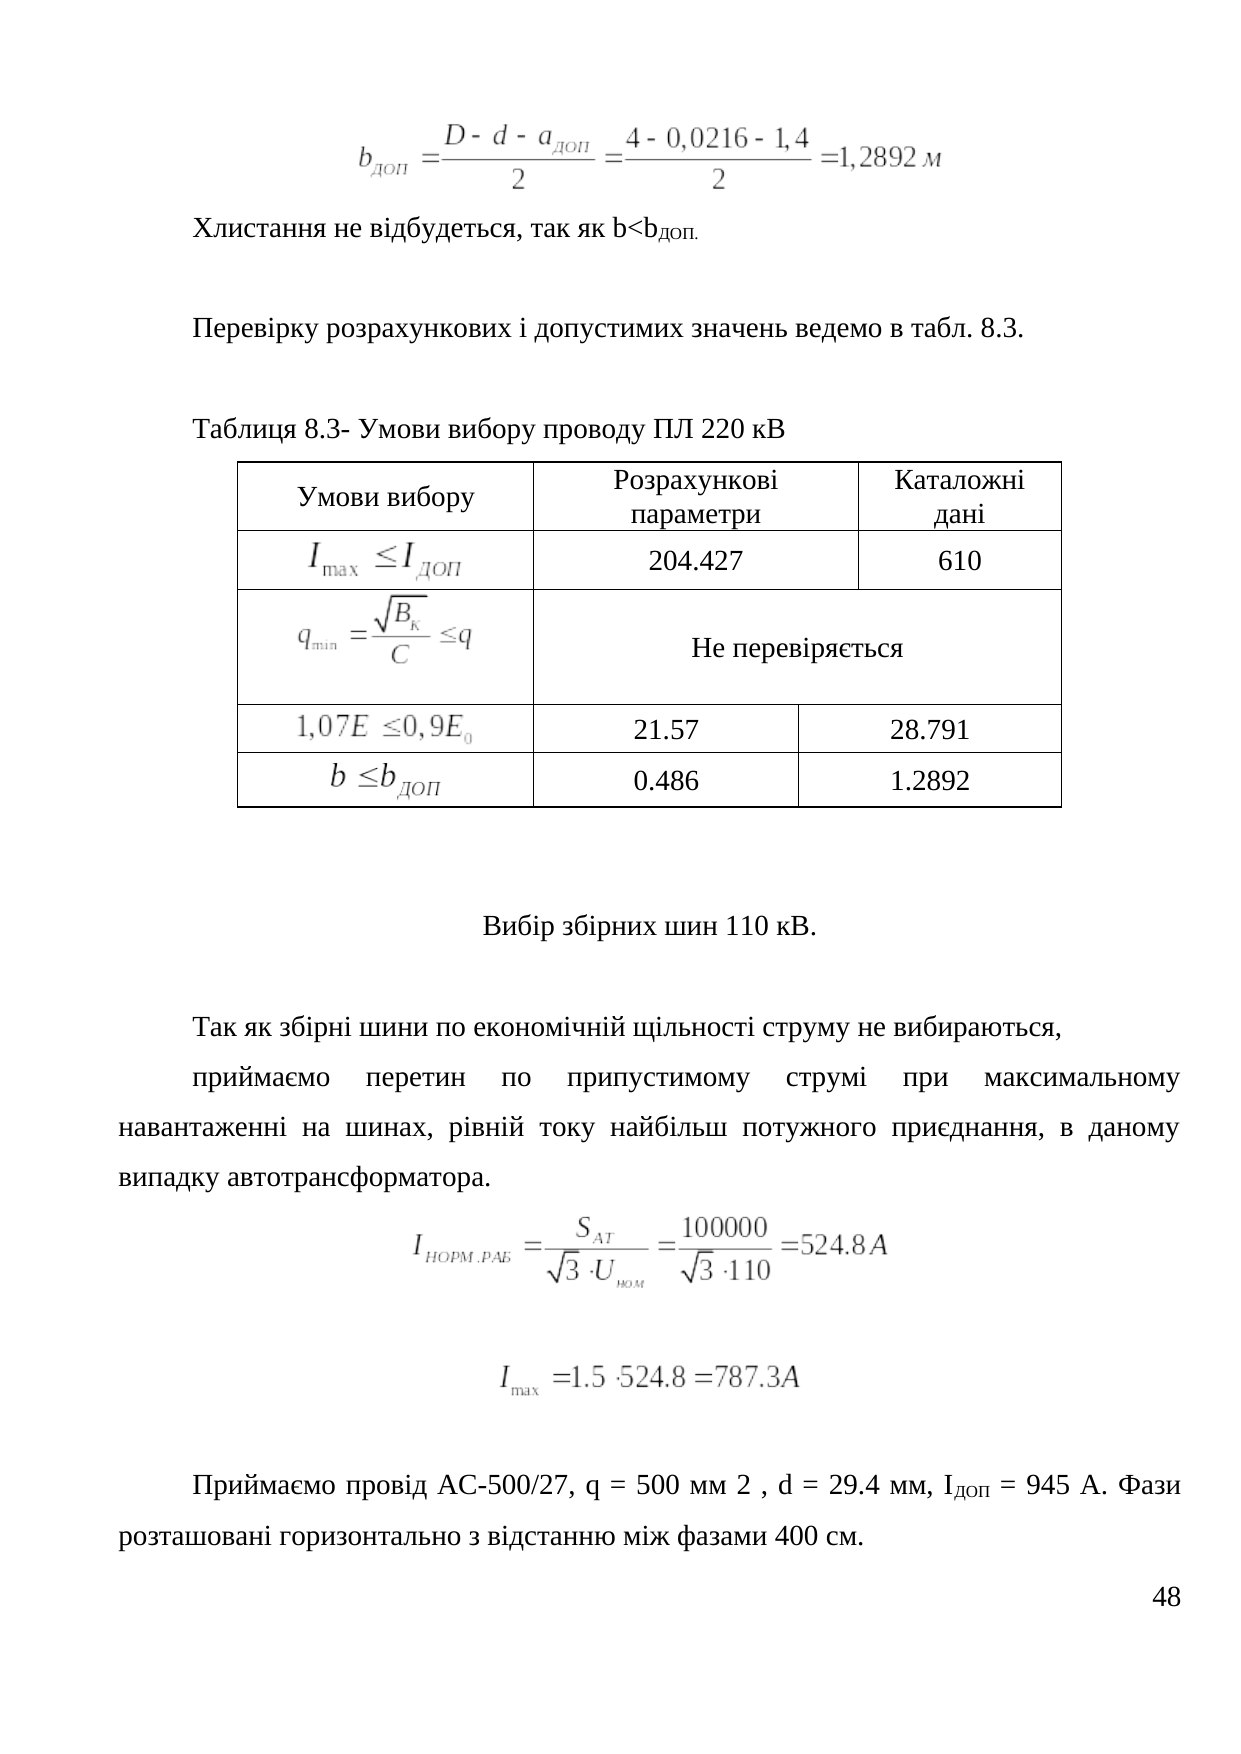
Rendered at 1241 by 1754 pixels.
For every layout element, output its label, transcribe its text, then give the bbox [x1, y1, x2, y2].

table_cell [238, 705, 533, 752]
table_cell 1.2892 [799, 753, 1061, 806]
table_cell Не перевіряється [534, 590, 1061, 704]
table_cell [238, 753, 533, 806]
table_header Розрахункові параметри [534, 463, 858, 529]
text приймаємо перетин по припустимому струмі при максимальному навантаженні на шинах, рівній току найбільш потужного приєднання, в даному випадку автотрансформатора. [118, 1059, 1181, 1193]
table_cell 28.791 [799, 705, 1061, 752]
table_cell 21.57 [534, 705, 798, 752]
text Таблиця 8.3- Умови вибору проводу ПЛ 220 кВ [118, 411, 1181, 445]
table_cell [238, 590, 533, 704]
table_cell 204.427 [534, 531, 858, 588]
table_cell 610 [859, 531, 1061, 588]
text Перевірку розрахункових і допустимих значень ведемо в табл. 8.3. [118, 311, 1181, 344]
text Хлистання не відбудеться, так як b<bДОП. [118, 210, 1181, 243]
subtitle Вибір збірних шин 110 кВ. [118, 908, 1181, 942]
table_header Каталожні дані [859, 463, 1061, 529]
table_cell 0.486 [534, 753, 798, 806]
text Так як збірні шини по економічній щільності струму не вибираються, [118, 1009, 1181, 1042]
text Приймаємо провід АС-500/27, q = 500 мм 2 , d = 29.4 мм, IДОП = 945 А. Фази розташовані горизонтально з відстанню між фазами 400 см. [118, 1467, 1181, 1551]
table_header Умови вибору [238, 463, 533, 529]
table_cell [238, 531, 533, 588]
